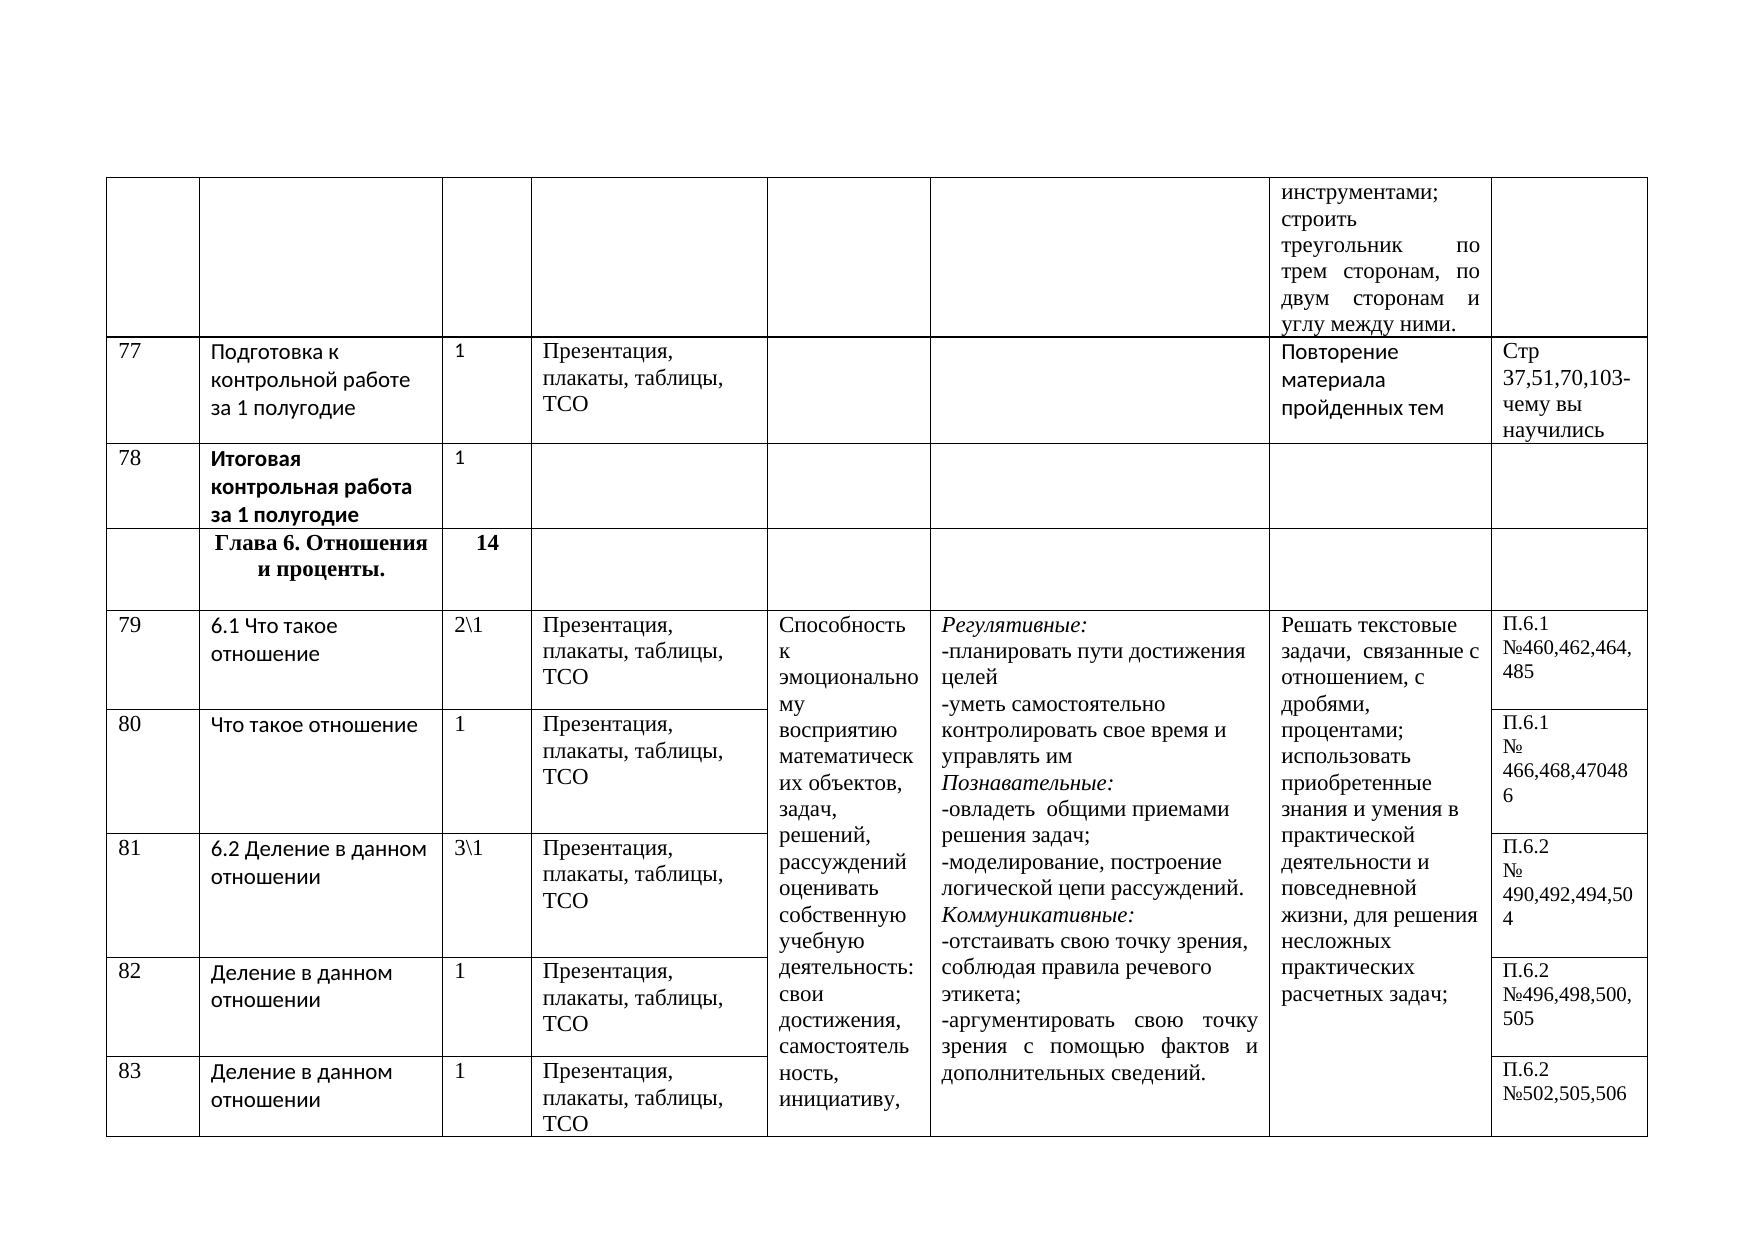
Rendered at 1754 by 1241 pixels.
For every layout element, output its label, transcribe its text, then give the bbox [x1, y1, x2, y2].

table_cell [768, 529, 930, 610]
table_cell [931, 444, 1269, 528]
table_cell Презентация, плакаты, таблицы, ТСО [532, 834, 767, 957]
table_cell П.6.2 №496,498,500,505 [1492, 958, 1647, 1056]
table_cell 1 [443, 338, 531, 443]
table_cell Решать текстовые задачи, связанные с отношением, с дробями, процентами; использовать приобретенные знания и умения в практической деятельности и повседневной жизни, для решения несложных практических расчетных задач; [1270, 611, 1491, 1136]
table_cell Презентация, плакаты, таблицы, ТСО [532, 611, 767, 709]
table_cell П.6.1 № 466,468,470486 [1492, 710, 1647, 833]
table_cell 77 [107, 338, 199, 443]
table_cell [532, 178, 767, 336]
table_cell 82 [107, 958, 199, 1056]
table_cell 81 [107, 834, 199, 957]
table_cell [532, 1057, 767, 1136]
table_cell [200, 178, 442, 336]
table_cell 3\1 [443, 834, 531, 957]
table_cell [532, 444, 767, 528]
table_cell [768, 444, 930, 528]
table_cell [532, 529, 767, 610]
table_cell 6.1 Что такое отношение [200, 611, 442, 709]
table_cell Презентация, плакаты, таблицы, ТСО [532, 958, 767, 1056]
table_cell [1492, 529, 1647, 610]
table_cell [1492, 178, 1647, 336]
table_cell Стр 37,51,70,103-чему вы научились [1492, 338, 1647, 443]
table_cell Подготовка к контрольной работе за 1 полугодие [200, 338, 442, 443]
table_cell Способность к эмоциональному восприятию математических объектов, задач, решений, рассуждений оценивать собственную учебную деятельность: свои достижения, самостоятельность, инициативу, ответственность, причины неудач [768, 611, 930, 1136]
table_cell Итоговая контрольная работа за 1 полугодие [200, 444, 442, 528]
table_cell 76 [107, 178, 199, 336]
table_cell 80 [107, 710, 199, 833]
table_cell Деление в данном отношении [200, 958, 442, 1056]
table_cell 79 [107, 611, 199, 709]
table_cell 1 [443, 178, 531, 336]
table_cell [1492, 444, 1647, 528]
table_cell 1 [443, 958, 531, 1056]
table_cell 14 [443, 529, 531, 610]
table_cell Презентация, плакаты, таблицы, ТСО [532, 710, 767, 833]
table_cell [1270, 444, 1491, 528]
table_cell 1 [443, 1057, 531, 1136]
table_cell 2\1 [443, 611, 531, 709]
table_cell 78 [107, 444, 199, 528]
table_cell 1 [443, 710, 531, 833]
table_cell [1270, 529, 1491, 610]
table_cell [768, 338, 930, 443]
table_cell 6.2 Деление в данном отношении [200, 834, 442, 957]
table_cell [931, 529, 1269, 610]
table_cell П.6.2 №502,505,506 [1492, 1057, 1647, 1136]
table_cell Регулятивные: -планировать пути достижения целей -уметь самостоятельно контролировать свое время и управлять им Познавательные: -овладеть общими приемами решения задач; -моделирование, построение логической цепи рассуждений. Коммуникативные: -отстаивать свою точку зрения, соблюдая правила речевого этикета; -аргументировать свою точку зрения с помощью фактов и дополнительных сведений. [931, 611, 1269, 1136]
table_cell 1 [443, 444, 531, 528]
table_cell [107, 529, 199, 610]
table_cell П.6.2 № 490,492,494,504 [1492, 834, 1647, 957]
table_cell Деление в данном отношении [200, 1057, 442, 1136]
table_cell 83 [107, 1057, 199, 1136]
table_cell [931, 338, 1269, 443]
table_cell П.6.1 №460,462,464,485 [1492, 611, 1647, 709]
table_cell Презентация, плакаты, таблицы, ТСО [532, 338, 767, 443]
table_cell Глава 6. Отношения и проценты. [200, 529, 442, 610]
table_cell Повторение материала пройденных тем [1270, 338, 1491, 443]
table_cell Что такое отношение [200, 710, 442, 833]
